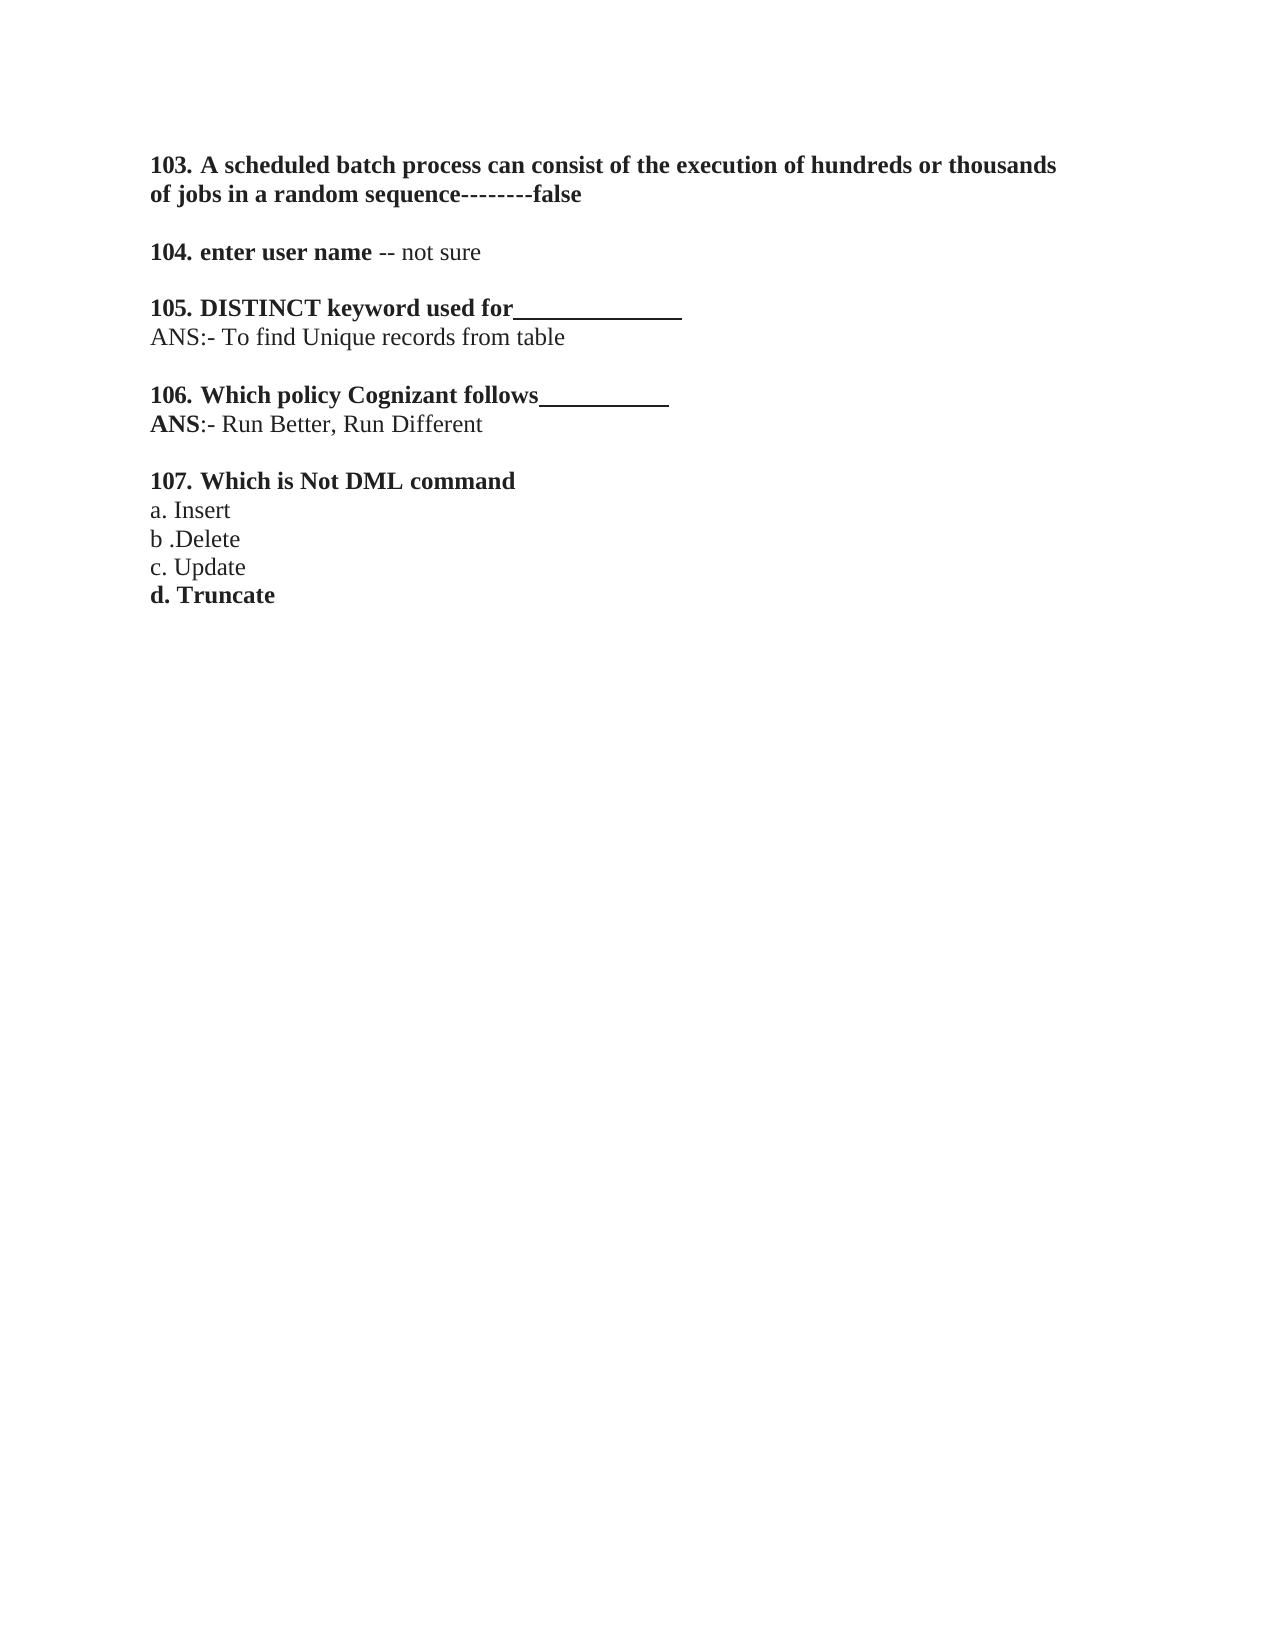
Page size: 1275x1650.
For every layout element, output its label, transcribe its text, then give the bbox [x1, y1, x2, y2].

text a. Insert b .Delete [150, 495, 242, 552]
list DISTINCT keyword used for [150, 294, 1135, 323]
text d. Truncate [150, 581, 1135, 610]
list Which policy Cognizant follows ANS:- Run Better, Run Different [150, 380, 669, 438]
text c. Update [150, 552, 1135, 581]
text ANS:- To find Unique records from table [150, 323, 1135, 351]
list A scheduled batch process can consist of the execution of hundreds or thousands of jobs in a random sequence false [150, 150, 1083, 208]
list Which is Not DML command [150, 466, 1135, 495]
list enter user name -- not sure [150, 237, 1135, 265]
